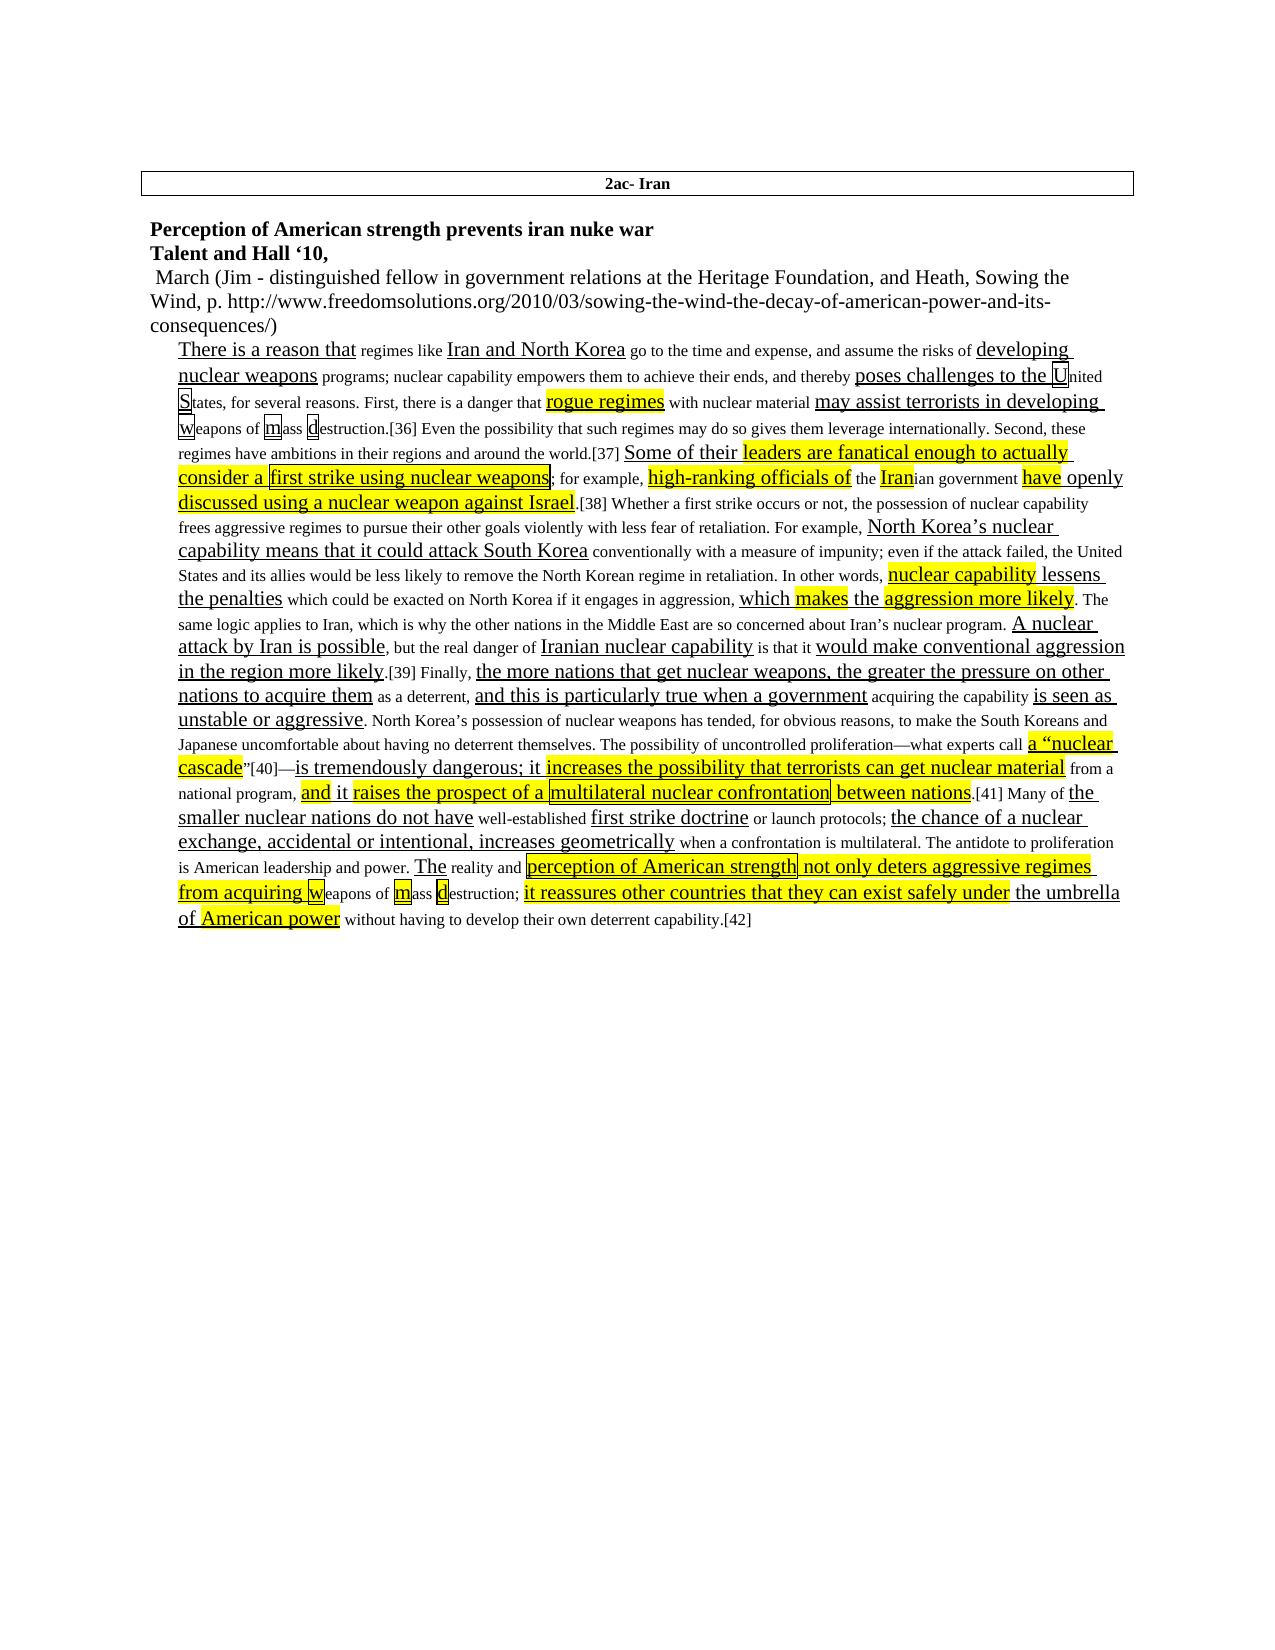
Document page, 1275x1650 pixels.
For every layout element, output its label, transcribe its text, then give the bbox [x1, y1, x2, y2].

text March (Jim - distinguished fellow in government relations at the Heritage Foundation, and Heath, Sowing the Wind, p. http://www.freedomsolutions.org/2010/03/sowing-the-wind-the-decay-of-american-power-and-its-consequences/) [150, 265, 1125, 337]
text There is a reason that regimes like Iran and North Korea go to the time and expense, and assume the risks of developing nuclear weapons programs; nuclear capability empowers them to achieve their ends, and thereby poses challenges to the United States, for several reasons. First, there is a danger that rogue regimes with nuclear material may assist terrorists in developing weapons of mass destruction.[36] Even the possibility that such regimes may do so gives them leverage internationally. Second, these regimes have ambitions in their regions and around the world.[37] Some of their leaders are fanatical enough to actually consider a first strike using nuclear weapons; for example, high-ranking officials of the Iranian government have openly discussed using a nuclear weapon against Israel.[38] Whether a first strike occurs or not, the possession of nuclear capability frees aggressive regimes to pursue their other goals violently with less fear of retaliation. For example, North Korea’s nuclear capability means that it could attack South Korea conventionally with a measure of impunity; even if the attack failed, the United States and its allies would be less likely to remove the North Korean regime in retaliation. In other words, nuclear capability lessens the penalties which could be exacted on North Korea if it engages in aggression, which makes the aggression more likely. The same logic applies to Iran, which is why the other nations in the Middle East are so concerned about Iran’s nuclear program. A nuclear attack by Iran is possible, but the real danger of Iranian nuclear capability is that it would make conventional aggression in the region more likely.[39] Finally, the more nations that get nuclear weapons, the greater the pressure on other nations to acquire them as a deterrent, and this is particularly true when a government acquiring the capability is seen as unstable or aggressive. North Korea’s possession of nuclear weapons has tended, for obvious reasons, to make the South Koreans and Japanese uncomfortable about having no deterrent themselves. The possibility of uncontrolled proliferation—what experts call a “nuclear cascade”[40]—is tremendously dangerous; it increases the possibility that terrorists can get nuclear material from a national program, and it raises the prospect of a multilateral nuclear confrontation between nations.[41] Many of the smaller nuclear nations do not have well-established first strike doctrine or launch protocols; the chance of a nuclear exchange, accidental or intentional, increases geometrically when a confrontation is multilateral. The antidote to proliferation is American leadership and power. The reality and perception of American strength not only deters aggressive regimes from acquiring weapons of mass destruction; it reassures other countries that they can exist safely under the umbrella of American power without having to develop their own deterrent capability.[42] [178, 337, 1125, 929]
subtitle Perception of American strength prevents iran nuke war [150, 217, 1125, 241]
subtitle 2ac- Iran [142, 172, 1133, 195]
text Talent and Hall ‘10, [150, 241, 1125, 265]
